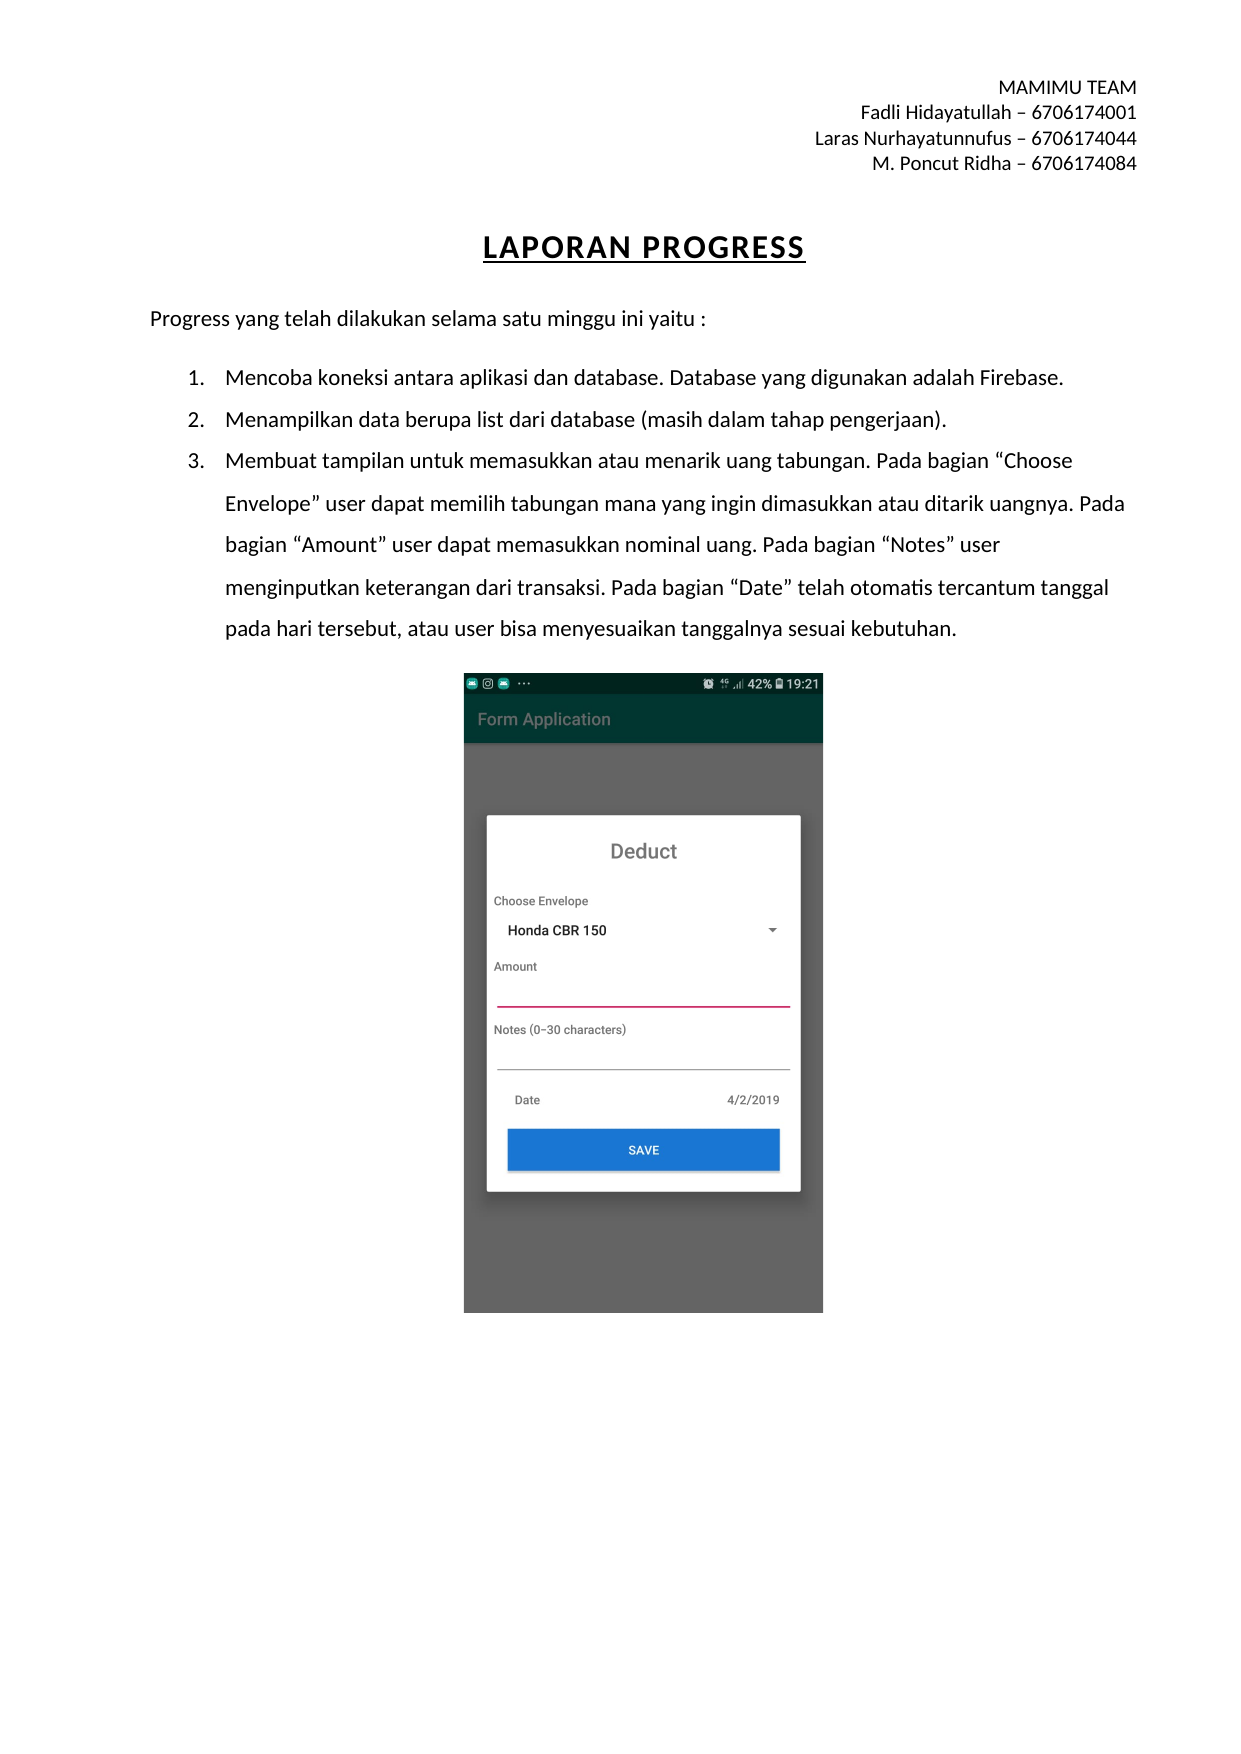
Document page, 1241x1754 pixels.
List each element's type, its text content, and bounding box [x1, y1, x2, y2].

text LAPORAN PROGRESS [150, 226, 1137, 267]
text Progress yang telah dilakukan selama satu minggu ini yaitu : [150, 304, 1137, 332]
list Mencoba koneksi antara aplikasi dan database. Database yang digunakan adalah Firebase. [187, 363, 1137, 391]
list Menampilkan data berupa list dari database (masih dalam tahap pengerjaan). [187, 405, 1137, 433]
picture [463, 673, 824, 1313]
list Membuat tampilan untuk memasukkan atau menarik uang tabungan. Pada bagian “Choose Envelope” user dapat memilih tabungan mana yang ingin dimasukkan atau ditarik uangnya. Pada bagian “Amount” user dapat memasukkan nominal uang. Pada bagian “Notes” user menginputkan keterangan dari transaksi. Pada bagian “Date” telah otomatis tercantum tanggal pada hari tersebut, atau user bisa menyesuaikan tanggalnya sesuai kebutuhan. [187, 447, 1137, 643]
